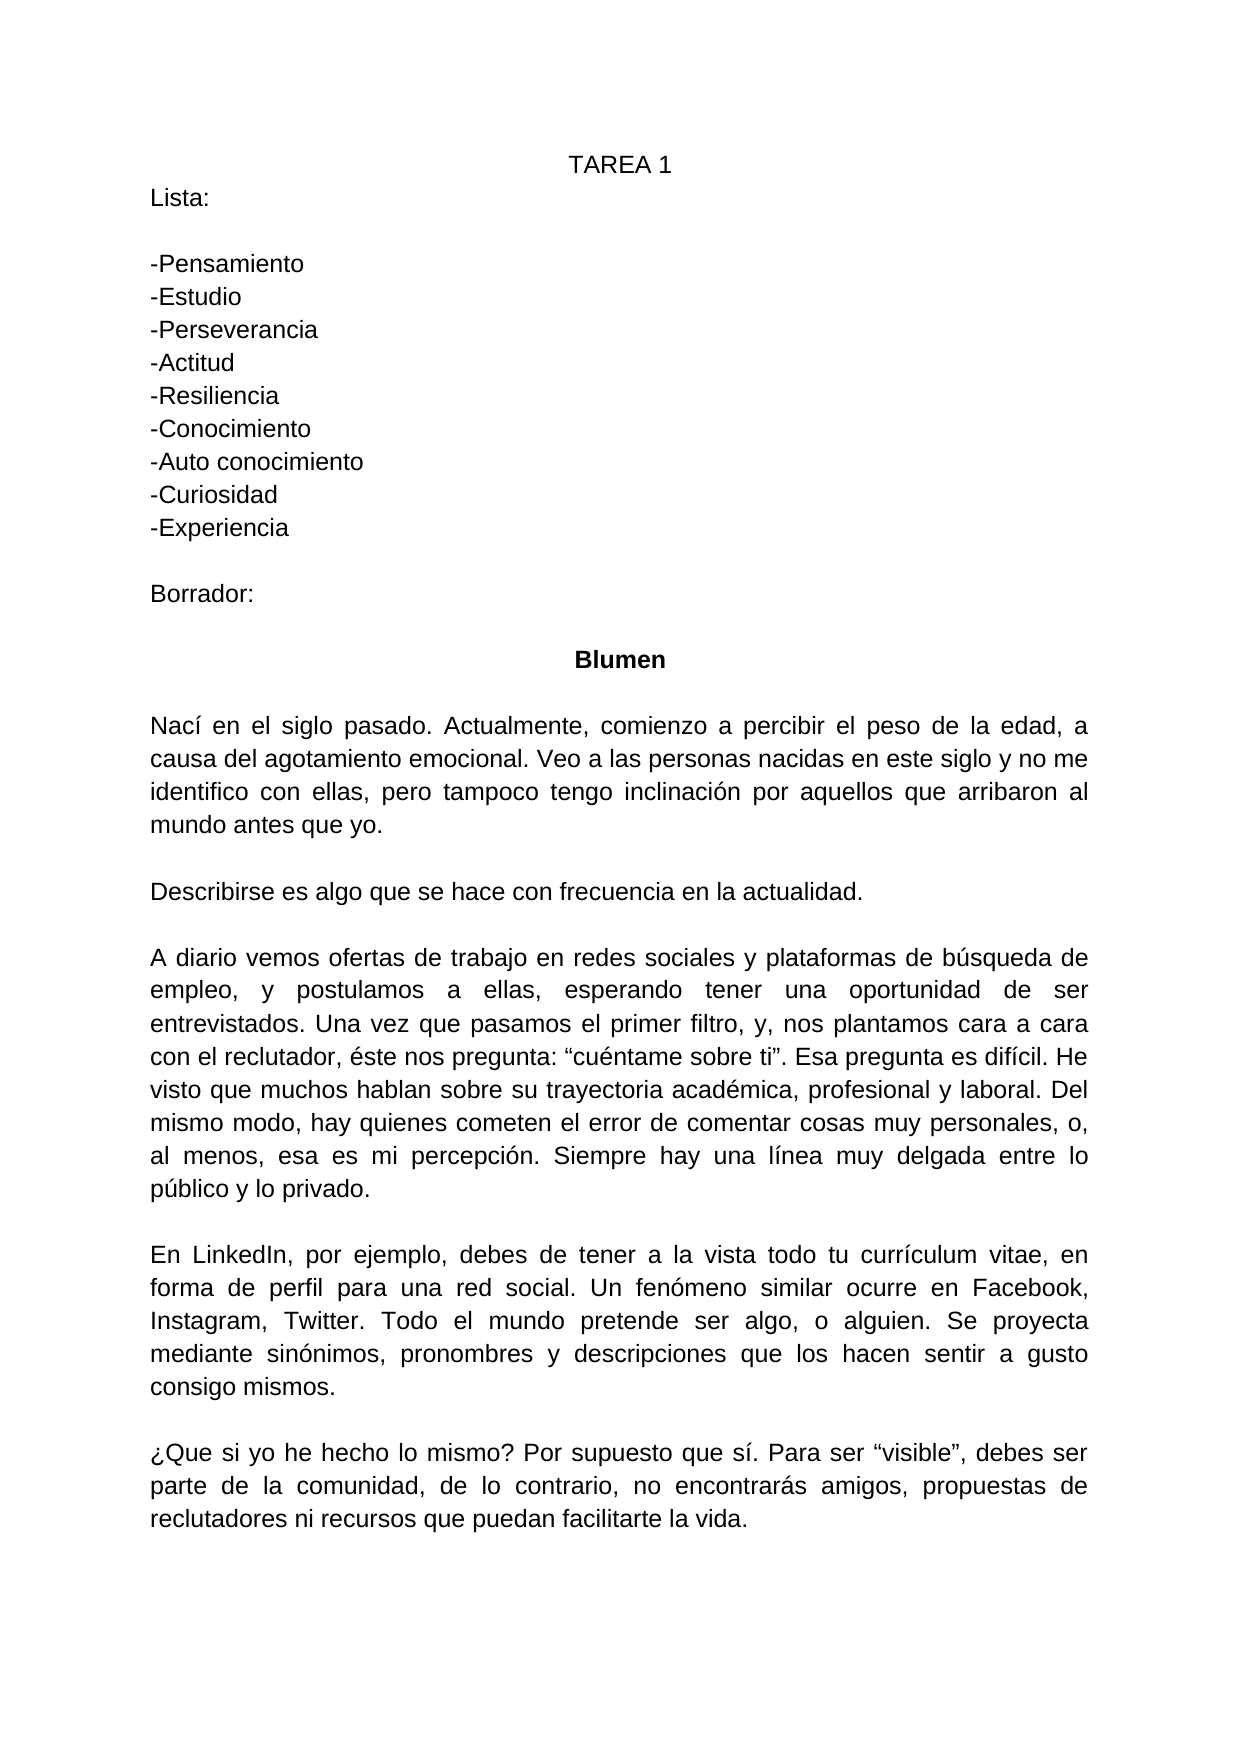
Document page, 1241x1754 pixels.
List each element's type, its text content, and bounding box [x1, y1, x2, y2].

text Lista: [150, 183, 1090, 212]
text Borrador: [150, 579, 1090, 608]
text -Curiosidad [150, 480, 1090, 509]
text A diario vemos ofertas de trabajo en redes sociales y plataformas de búsqueda de empleo, y postulamos a ellas, esperando tener una oportunidad de ser entrevistados. Una vez que pasamos el primer filtro, y, nos plantamos cara a cara con el reclutador, éste nos pregunta: “cuéntame sobre ti”. Esa pregunta es difícil. He visto que muchos hablan sobre su trayectoria académica, profesional y laboral. Del mismo modo, hay quienes cometen el error de comentar cosas muy personales, o, al menos, esa es mi percepción. Siempre hay una línea muy delgada entre lo público y lo privado. [150, 942, 1090, 1202]
text -Auto conocimiento [150, 447, 1090, 476]
text Describirse es algo que se hace con frecuencia en la actualidad. [150, 876, 1090, 905]
text TAREA 1 [150, 150, 1090, 179]
text -Resiliencia [150, 381, 1090, 410]
text -Actitud [150, 348, 1090, 377]
text -Estudio [150, 282, 1090, 311]
text -Pensamiento [150, 249, 1090, 278]
text -Conocimiento [150, 414, 1090, 443]
text Blumen [150, 645, 1090, 674]
text -Perseverancia [150, 315, 1090, 344]
text Nací en el siglo pasado. Actualmente, comienzo a percibir el peso de la edad, a causa del agotamiento emocional. Veo a las personas nacidas en este siglo y no me identifico con ellas, pero tampoco tengo inclinación por aquellos que arribaron al mundo antes que yo. [150, 711, 1090, 839]
text ¿Que si yo he hecho lo mismo? Por supuesto que sí. Para ser “visible”, debes ser parte de la comunidad, de lo contrario, no encontrarás amigos, propuestas de reclutadores ni recursos que puedan facilitarte la vida. [150, 1438, 1090, 1533]
text En LinkedIn, por ejemplo, debes de tener a la vista todo tu currículum vitae, en forma de perfil para una red social. Un fenómeno similar ocurre en Facebook, Instagram, Twitter. Todo el mundo pretende ser algo, o alguien. Se proyecta mediante sinónimos, pronombres y descripciones que los hacen sentir a gusto consigo mismos. [150, 1240, 1090, 1401]
text -Experiencia [150, 513, 1090, 542]
